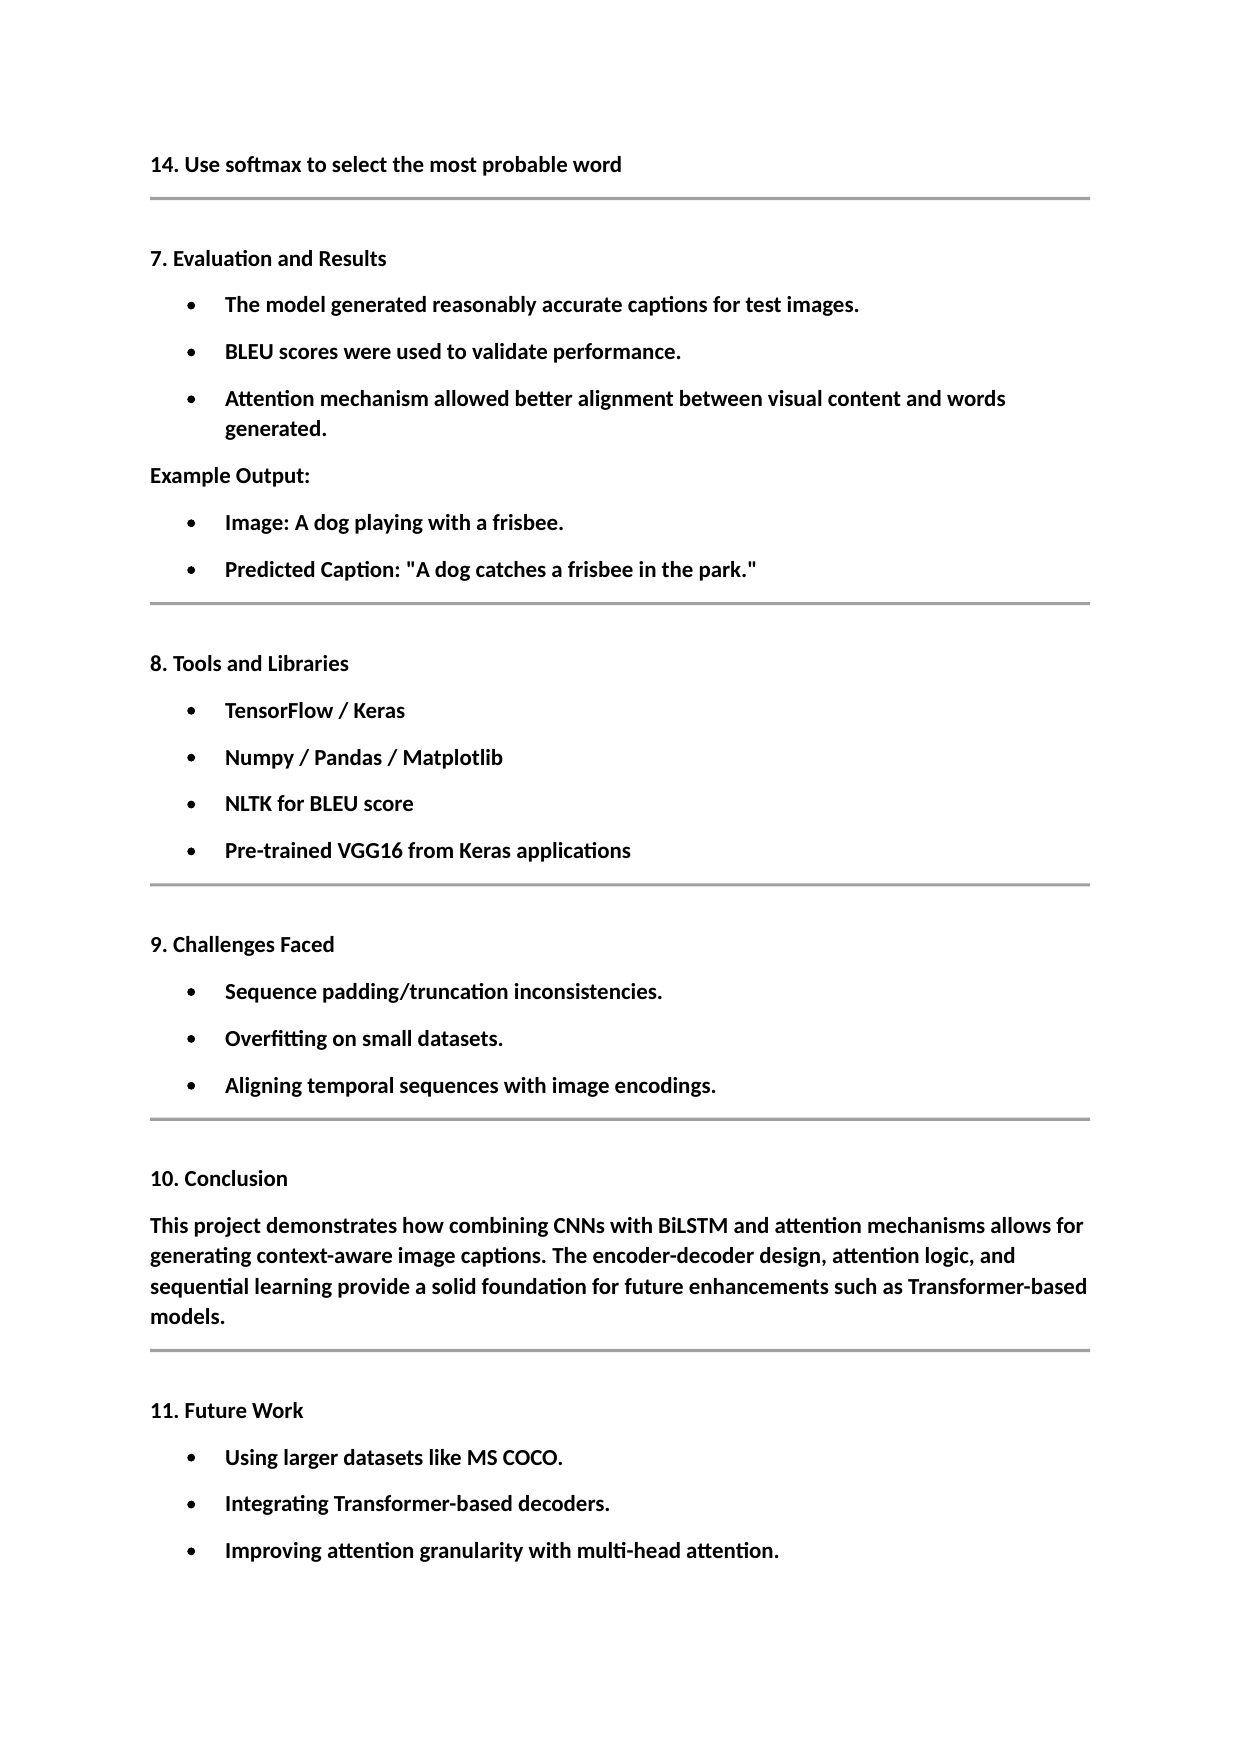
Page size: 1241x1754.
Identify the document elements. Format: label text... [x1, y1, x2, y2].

list Integrating Transformer-based decoders. [187, 1489, 1090, 1518]
list The model generated reasonably accurate captions for test images. [187, 291, 1090, 319]
text 8. Tools and Libraries [150, 649, 1090, 677]
list Predicted Caption: "A dog catches a frisbee in the park." [187, 555, 1090, 583]
list Sequence padding/truncation inconsistencies. [187, 977, 1090, 1005]
list NLTK for BLEU score [187, 789, 1090, 818]
list TensorFlow / Keras [187, 696, 1090, 724]
text 10. Conclusion [150, 1164, 1090, 1193]
list Aligning temporal sequences with image encodings. [187, 1071, 1090, 1099]
list Image: A dog playing with a frisbee. [187, 508, 1090, 536]
list Using larger datasets like MS COCO. [187, 1443, 1090, 1471]
list Pre-trained VGG16 from Keras applications [187, 836, 1090, 864]
list Overfitting on small datasets. [187, 1024, 1090, 1052]
text 7. Evaluation and Results [150, 244, 1090, 272]
text 11. Future Work [150, 1396, 1090, 1424]
text Example Output: [150, 461, 1090, 489]
text This project demonstrates how combining CNNs with BiLSTM and attention mechanisms allows for generating context-aware image captions. The encoder-decoder design, attention logic, and sequential learning provide a solid foundation for future enhancements such as Transformer-based models. [150, 1211, 1090, 1330]
text 14. Use softmax to select the most probable word [150, 150, 1090, 178]
list BLEU scores were used to validate performance. [187, 337, 1090, 366]
list Improving attention granularity with multi-head attention. [187, 1536, 1090, 1564]
list Numpy / Pandas / Matplotlib [187, 743, 1090, 771]
text 9. Challenges Faced [150, 930, 1090, 958]
list Attention mechanism allowed better alignment between visual content and words generated. [187, 384, 1090, 443]
